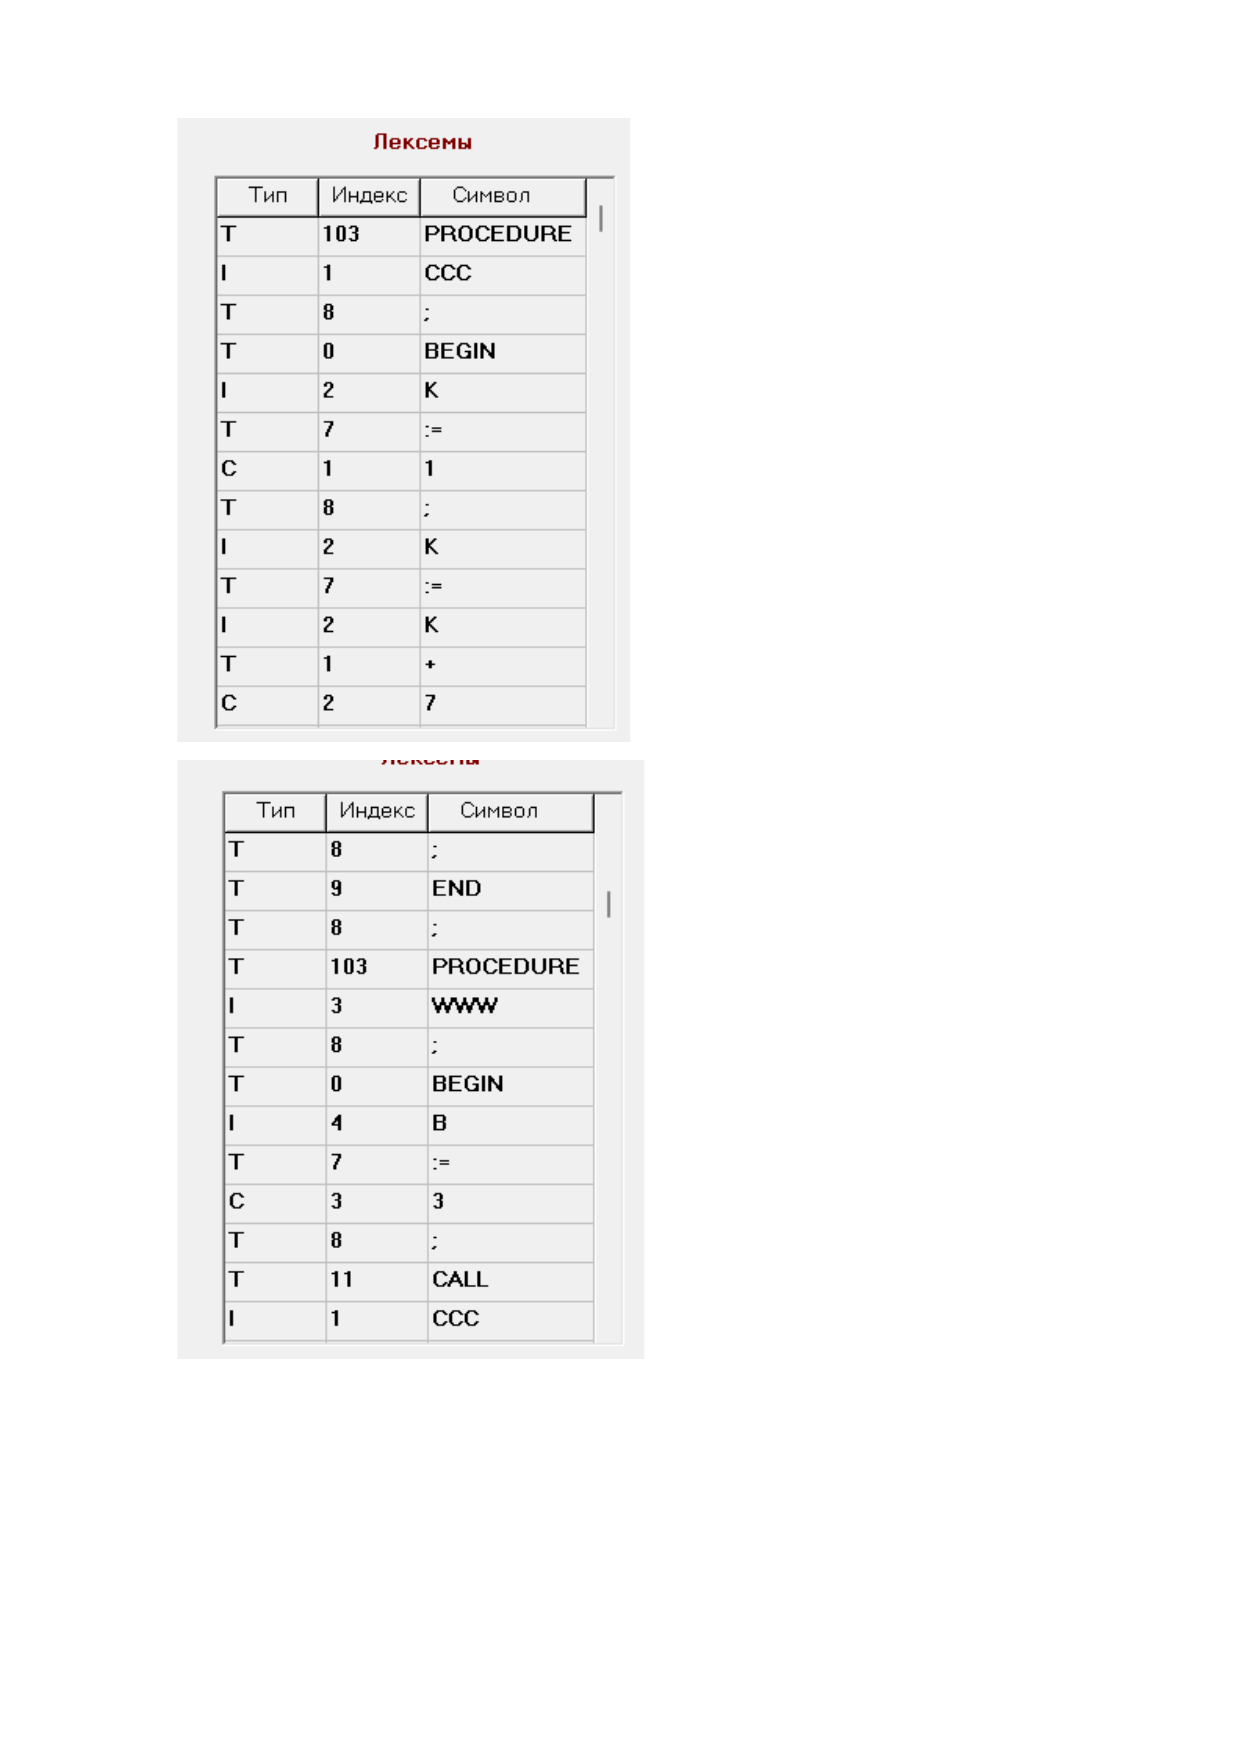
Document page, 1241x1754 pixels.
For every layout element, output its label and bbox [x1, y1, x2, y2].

picture [177, 760, 645, 1359]
picture [177, 118, 631, 742]
